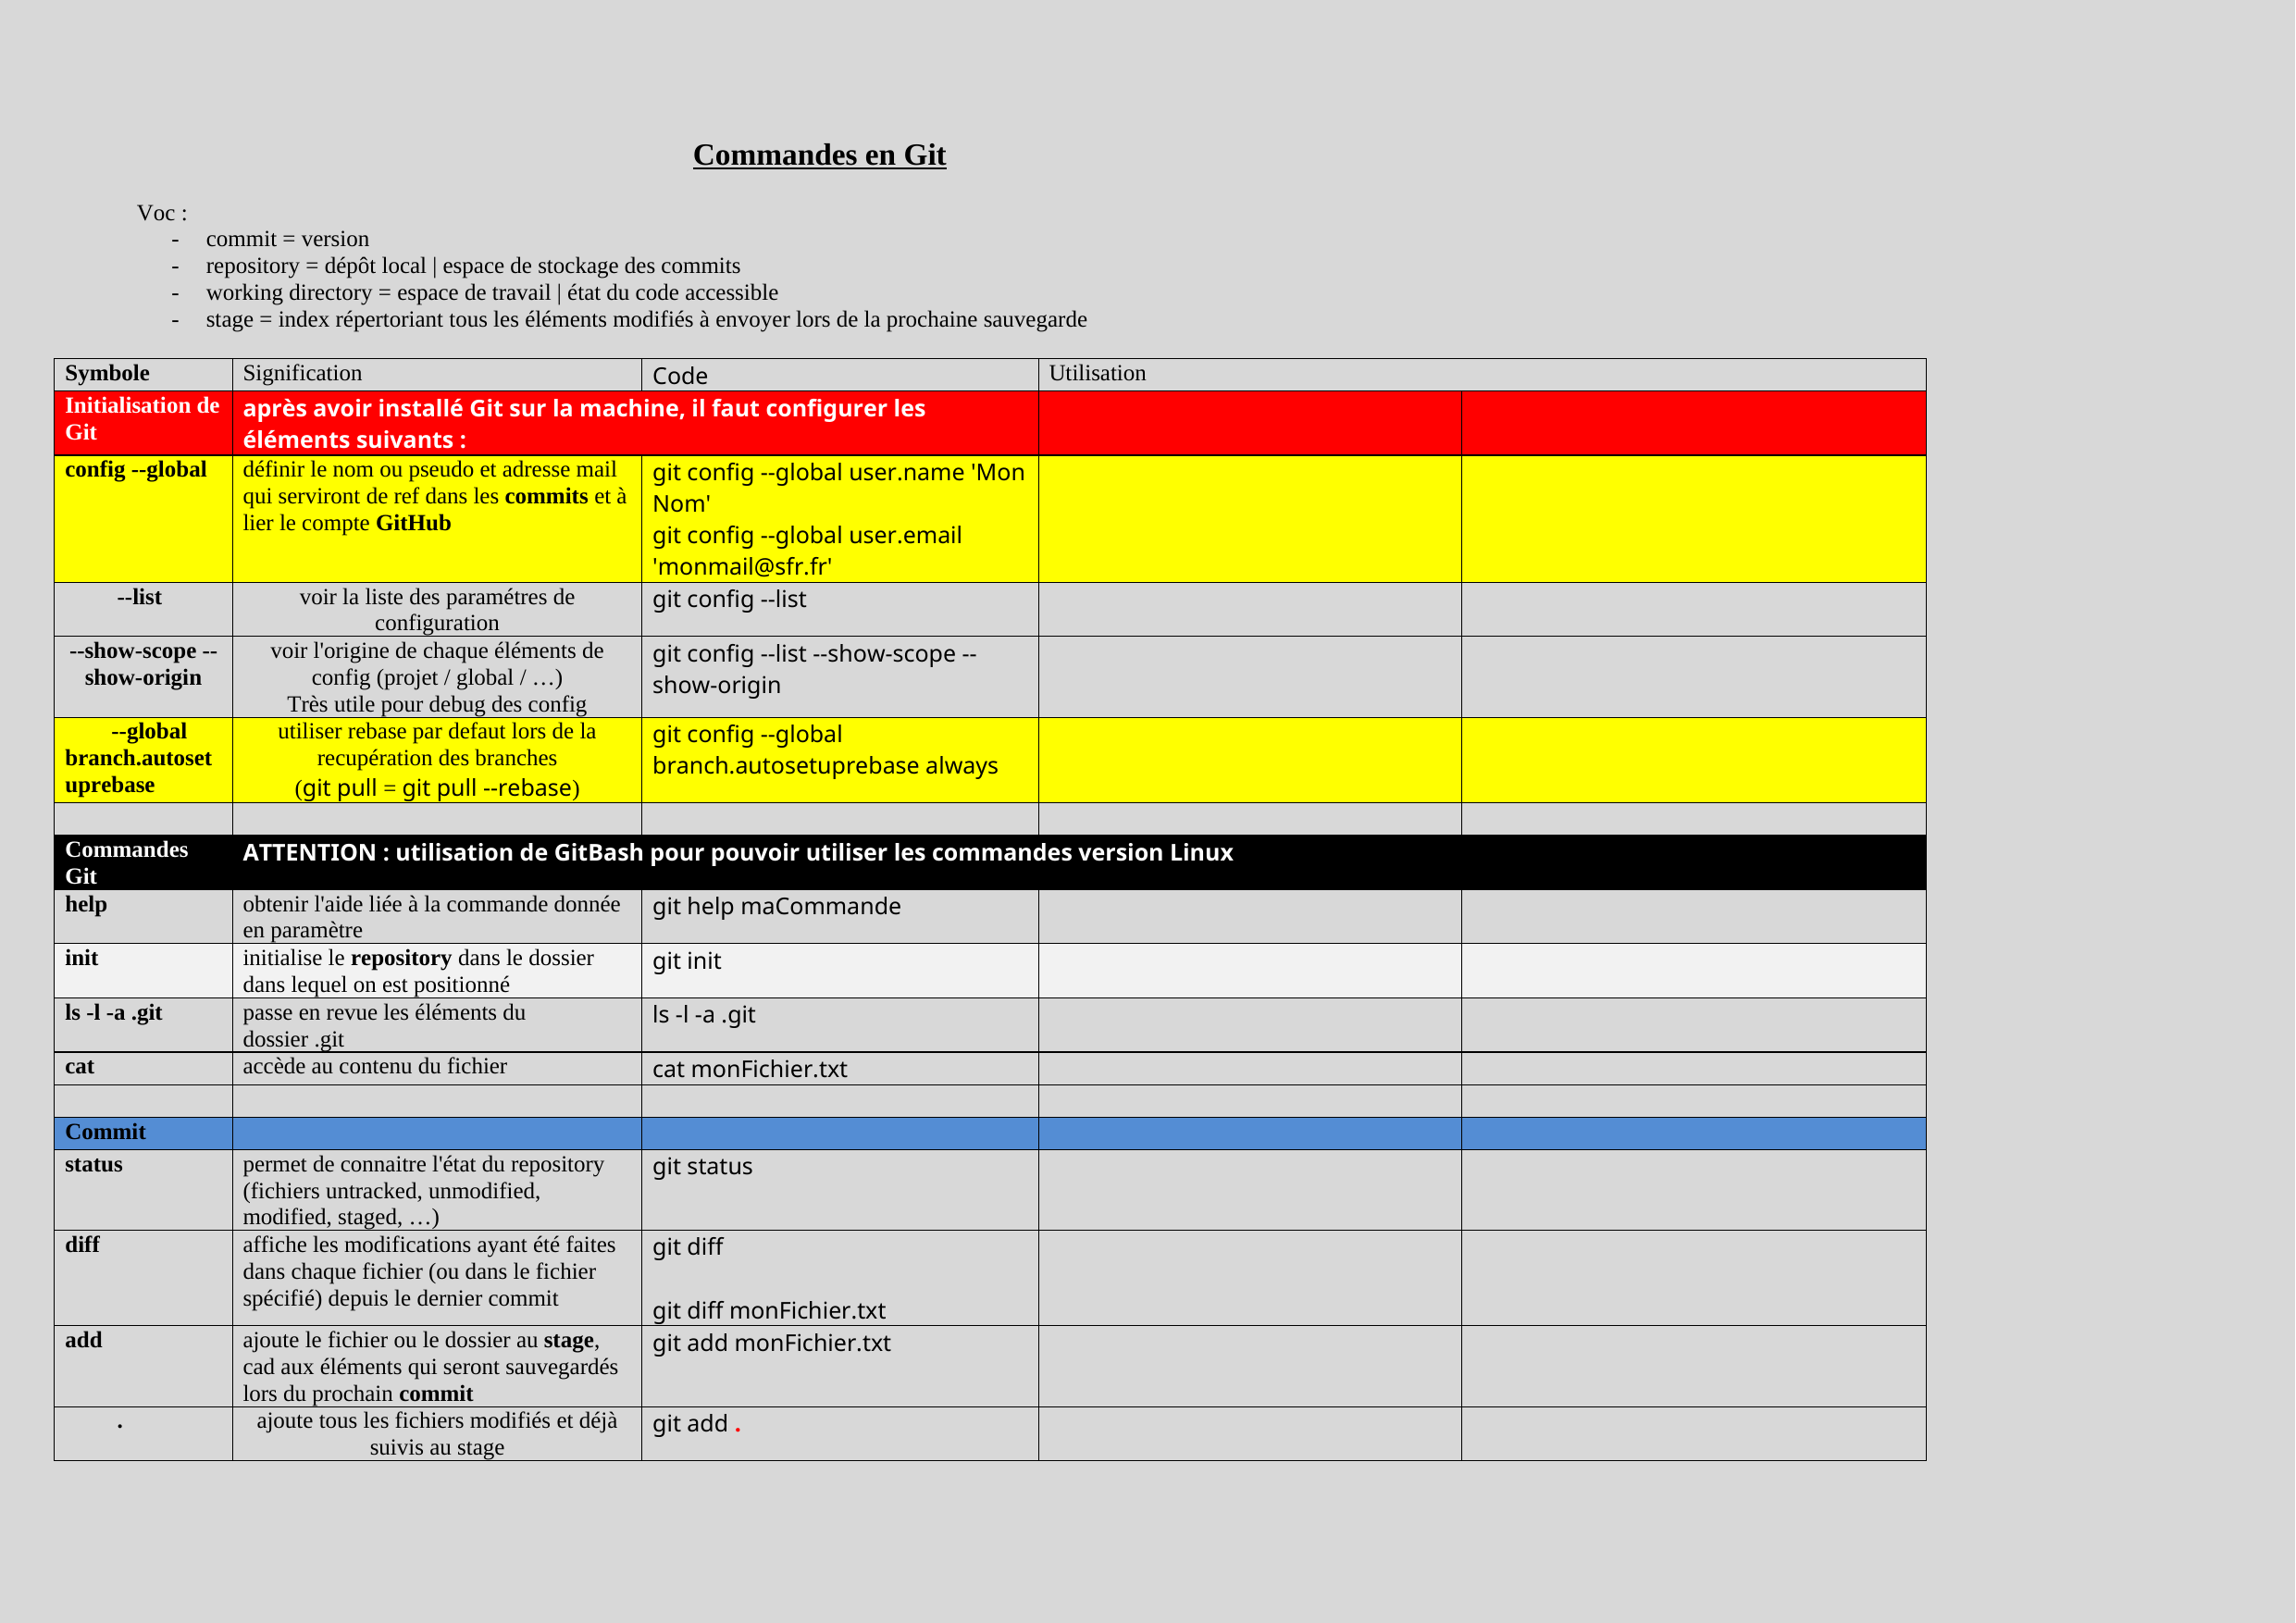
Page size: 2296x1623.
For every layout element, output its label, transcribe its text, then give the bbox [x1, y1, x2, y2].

table_cell cat [55, 1053, 232, 1084]
table_cell [1462, 803, 1926, 835]
table_cell [1039, 1326, 1461, 1406]
table_cell git diff git diff monFichier.txt [642, 1231, 1038, 1325]
table_cell --list [55, 583, 232, 636]
table_cell diff [55, 1231, 232, 1325]
table_cell [1039, 1150, 1461, 1230]
table_cell [1462, 998, 1926, 1051]
table_cell [642, 1118, 1038, 1149]
table_cell git config --list [642, 583, 1038, 636]
table_cell [1039, 1407, 1461, 1460]
table_cell [233, 1085, 641, 1117]
table_cell [642, 803, 1038, 835]
table_cell utiliser rebase par defaut lors de la recupération des branches (git pull = git pull --rebase) [233, 718, 641, 802]
table_cell [1462, 456, 1926, 582]
table_cell [1039, 1085, 1461, 1117]
table_cell [1039, 890, 1461, 943]
table_cell [233, 1118, 641, 1149]
table_cell ajoute le fichier ou le dossier au stage, cad aux éléments qui seront sauvegardés lors du prochain commit [233, 1326, 641, 1406]
table_cell [1462, 1231, 1926, 1325]
table_cell [1462, 1326, 1926, 1406]
table_cell git status [642, 1150, 1038, 1230]
table_cell après avoir installé Git sur la machine, il faut configurer les éléments suivants : [233, 391, 1038, 454]
table_cell [1462, 836, 1926, 889]
table_cell [1462, 1085, 1926, 1117]
list repository = dépôt local | espace de stockage des commits [171, 252, 2159, 279]
table_cell [642, 1085, 1038, 1117]
table_cell git help maCommande [642, 890, 1038, 943]
table_cell git add monFichier.txt [642, 1326, 1038, 1406]
table_cell initialise le repository dans le dossier dans lequel on est positionné [233, 944, 641, 997]
table_cell voir la liste des paramétres de configuration [233, 583, 641, 636]
table_cell [1039, 944, 1461, 997]
table_cell [1462, 718, 1926, 802]
table_cell [1039, 1118, 1461, 1149]
table_cell [55, 803, 232, 835]
table_header Code [642, 359, 1038, 390]
table_cell . [55, 1407, 232, 1460]
table_cell passe en revue les éléments du dossier .git [233, 998, 641, 1051]
table_cell [1462, 1118, 1926, 1149]
table_cell --show-scope --show-origin [55, 637, 232, 716]
table_cell Commandes Git [55, 836, 232, 889]
list working directory = espace de travail | état du code accessible [171, 279, 2159, 305]
table_cell [1462, 583, 1926, 636]
table_cell ls -l -a .git [642, 998, 1038, 1051]
table_cell [1462, 1150, 1926, 1230]
table_cell status [55, 1150, 232, 1230]
table_cell [1039, 1053, 1461, 1084]
list commit = version [171, 225, 2159, 252]
table_cell help [55, 890, 232, 943]
table_cell [1039, 637, 1461, 716]
table_cell accède au contenu du fichier [233, 1053, 641, 1084]
table_cell [1039, 998, 1461, 1051]
table_cell git config --list --show-scope --show-origin [642, 637, 1038, 716]
text Voc : [137, 199, 2159, 225]
table_cell Initialisation de Git [55, 391, 232, 454]
table_cell ajoute tous les fichiers modifiés et déjà suivis au stage ATTENTION : ignore les nouveaux fichiers jamais commités [233, 1407, 641, 1460]
table_cell git init [642, 944, 1038, 997]
table_cell [1039, 391, 1461, 454]
table_cell [1039, 456, 1461, 582]
text Commandes en Git [137, 137, 1503, 172]
table_cell [1039, 718, 1461, 802]
table_cell git add . [642, 1407, 1038, 1460]
table_cell --global branch.autosetuprebase [55, 718, 232, 802]
table_cell [55, 1085, 232, 1117]
table_cell [1462, 890, 1926, 943]
table_header Signification [233, 359, 641, 390]
table_cell voir l'origine de chaque éléments de config (projet / global / …) Très utile pour debug des config [233, 637, 641, 716]
table_cell init [55, 944, 232, 997]
table_cell ls -l -a .git [55, 998, 232, 1051]
table_cell [1462, 391, 1926, 454]
table_cell [1462, 637, 1926, 716]
table_cell ATTENTION : utilisation de GitBash pour pouvoir utiliser les commandes version Linux [233, 836, 1461, 889]
table_cell git config --global branch.autosetuprebase always [642, 718, 1038, 802]
table_cell Commit [55, 1118, 232, 1149]
table_cell permet de connaitre l'état du repository (fichiers untracked, unmodified, modified, staged, …) [233, 1150, 641, 1230]
table_cell cat monFichier.txt [642, 1053, 1038, 1084]
list stage = index répertoriant tous les éléments modifiés à envoyer lors de la prochaine sauvegarde [171, 305, 2159, 331]
table_cell obtenir l'aide liée à la commande donnée en paramètre [233, 890, 641, 943]
table_header Utilisation [1039, 359, 1926, 390]
table_cell [1039, 1231, 1461, 1325]
table_cell [1039, 803, 1461, 835]
table_cell git config --global user.name 'Mon Nom' git config --global user.email 'monmail@sfr.fr' [642, 456, 1038, 582]
table_cell [1039, 583, 1461, 636]
table_cell définir le nom ou pseudo et adresse mail qui serviront de ref dans les commits et à lier le compte GitHub [233, 456, 641, 582]
table_cell [233, 803, 641, 835]
table_cell config --global [55, 456, 232, 582]
table_cell affiche les modifications ayant été faites dans chaque fichier (ou dans le fichier spécifié) depuis le dernier commit [233, 1231, 641, 1325]
table_cell [1462, 1407, 1926, 1460]
table_cell [1462, 944, 1926, 997]
table_cell add [55, 1326, 232, 1406]
table_cell [1462, 1053, 1926, 1084]
table_header Symbole [55, 359, 232, 390]
